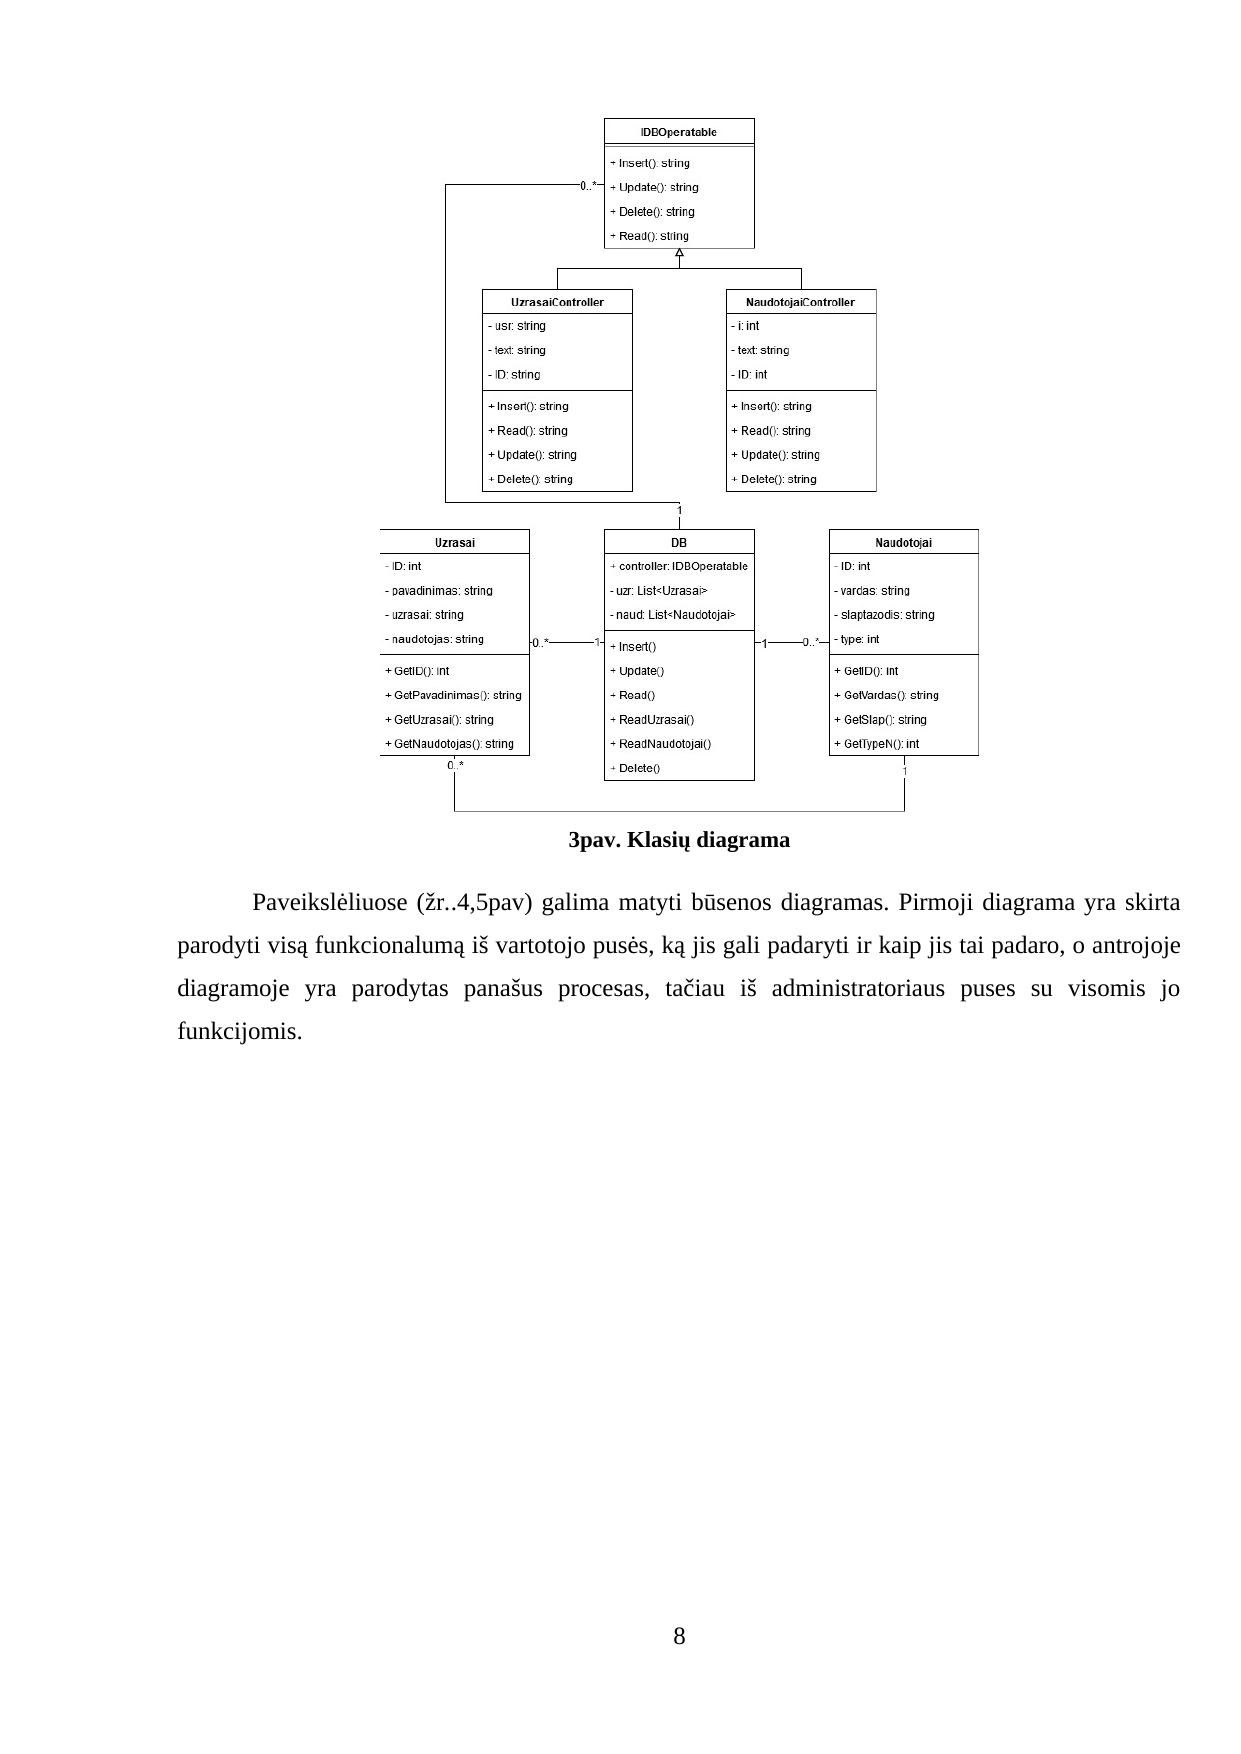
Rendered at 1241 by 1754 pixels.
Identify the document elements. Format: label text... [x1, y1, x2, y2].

text Paveikslėliuose (žr..4,5pav) galima matyti būsenos diagramas. Pirmoji diagrama yra skirta parodyti visą funkcionalumą iš vartotojo pusės, ką jis gali padaryti ir kaip jis tai padaro, o antrojoje diagramoje yra parodytas panašus procesas, tačiau iš administratoriaus puses su visomis jo funkcijomis. [177, 887, 1182, 1045]
picture [380, 118, 979, 812]
text 3pav. Klasių diagrama [177, 826, 1182, 853]
